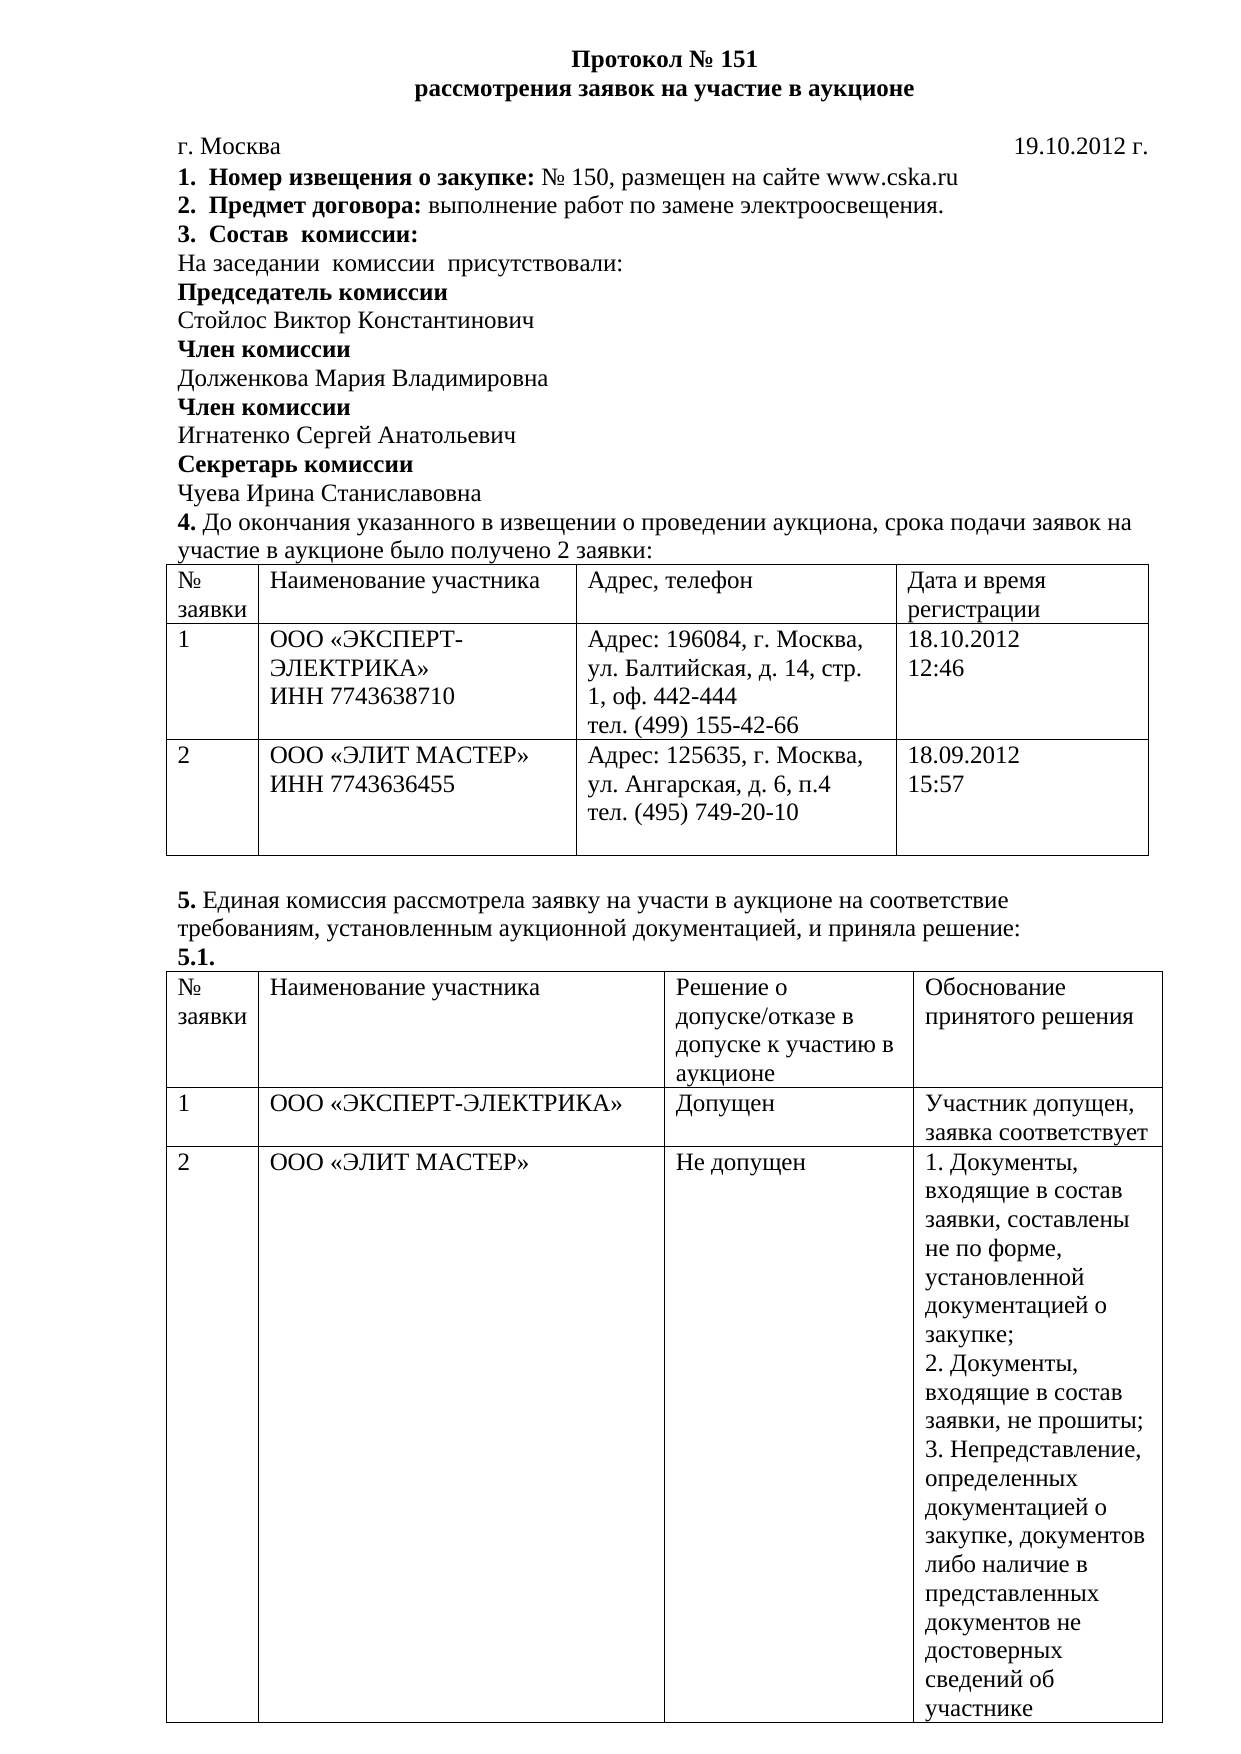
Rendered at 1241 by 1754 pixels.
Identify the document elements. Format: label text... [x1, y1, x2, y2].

table_header г. Москва [176, 130, 600, 162]
table_cell Участник допущен, заявка соответствует [914, 1088, 1162, 1146]
table_cell Не допущен [665, 1147, 913, 1722]
text 4. До окончания указанного в извещении о проведении аукциона, срока подачи заявок на участие в аукционе было получено 2 заявки: [177, 507, 1152, 564]
table_header № заявки [167, 972, 258, 1087]
table_cell 2 [167, 1147, 258, 1722]
table_cell 1 [167, 1088, 258, 1146]
table_header 19.10.2012 г. [600, 130, 1150, 162]
table_header Решение о допуске/отказе в допуске к участию в аукционе [665, 972, 913, 1087]
table_cell ООО «ЭКСПЕРТ-ЭЛЕКТРИКА» [259, 1088, 664, 1146]
text 5.1. [177, 942, 1152, 971]
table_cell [914, 1147, 1162, 1722]
table_header № заявки [167, 565, 258, 623]
table_cell Адрес: 196084, г. Москва, ул. Балтийская, д. 14, стр. 1, оф. 442-444 тел. (499) 155-42-66 [577, 624, 896, 739]
table_header Дата и время регистрации [897, 565, 1148, 623]
text Протокол № 151 [177, 44, 1152, 73]
table_cell 2 [167, 740, 258, 855]
table_cell Допущен [665, 1088, 913, 1146]
table_header Наименование участника [259, 972, 664, 1087]
text 1. Номер извещения о закупке: № 150, размещен на сайте www.cska.ru [177, 162, 1152, 191]
table_cell ООО «ЭЛИТ МАСТЕР» ИНН 7743636455 [259, 740, 576, 855]
text 2. Предмет договора: выполнение работ по замене электроосвещения. [177, 191, 1152, 219]
text 5. Единая комиссия рассмотрела заявку на участи в аукционе на соответствие требованиям, установленным аукционной документацией, и приняла решение: [177, 885, 1152, 942]
text 3. Состав комиссии: На заседании комиссии присутствовали: Председатель комиссии Стойлос Виктор Константинович Член комиссии Долженкова Мария Владимировна Член комиссии Игнатенко Сергей Анатольевич Секретарь комиссии Чуева Ирина Станиславовна [177, 219, 1152, 507]
table_cell 1 [167, 624, 258, 739]
table_cell 18.10.2012 12:46 [897, 624, 1148, 739]
table_header Адрес, телефон [577, 565, 896, 623]
table_header Обоснование принятого решения [914, 972, 1162, 1087]
table_cell Адрес: 125635, г. Москва, ул. Ангарская, д. 6, п.4 тел. (495) 749-20-10 [577, 740, 896, 855]
text рассмотрения заявок на участие в аукционе [177, 73, 1152, 130]
table_cell ООО «ЭКСПЕРТ-ЭЛЕКТРИКА» ИНН 7743638710 [259, 624, 576, 739]
table_cell ООО «ЭЛИТ МАСТЕР» [259, 1147, 664, 1722]
table_cell 18.09.2012 15:57 [897, 740, 1148, 855]
table_header Наименование участника [259, 565, 576, 623]
